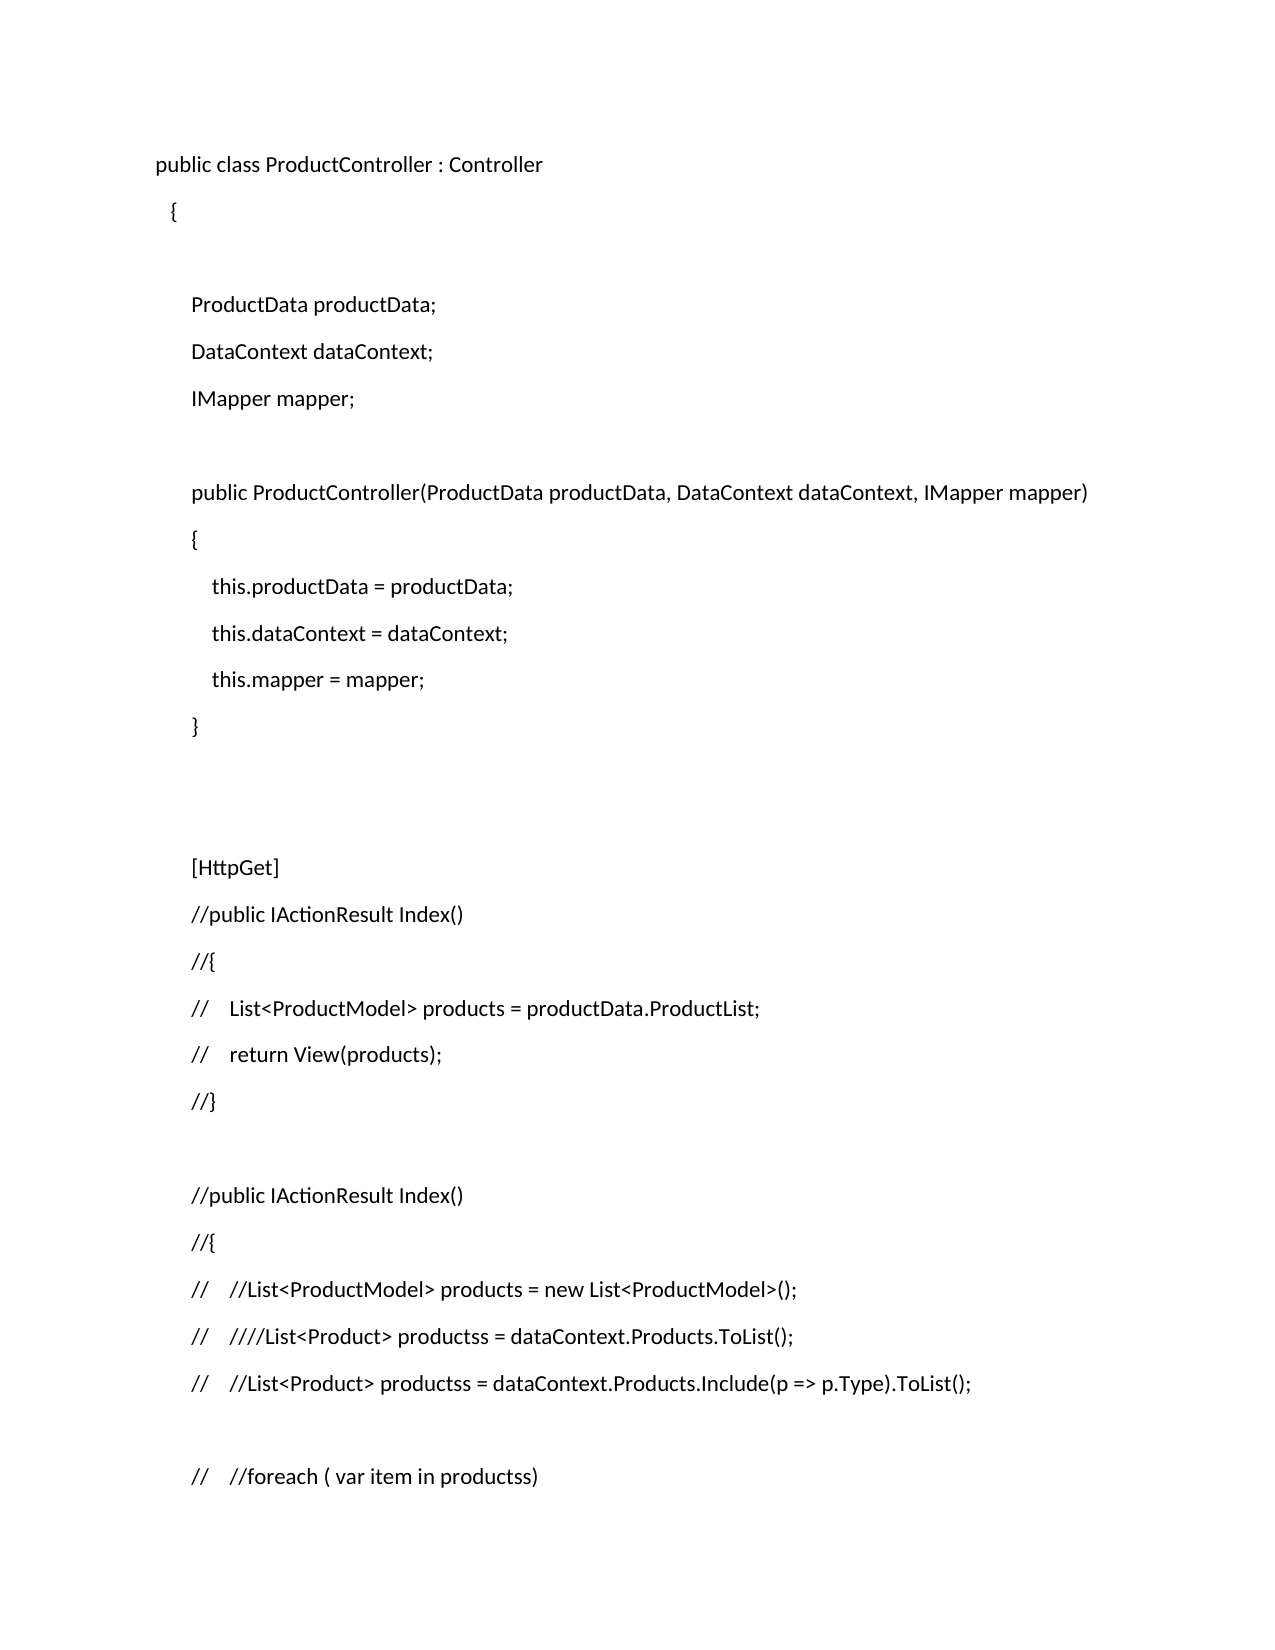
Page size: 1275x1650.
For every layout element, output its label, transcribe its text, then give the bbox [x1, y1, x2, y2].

text this.productData = productData; [150, 572, 1125, 600]
text //public IActionResult Index() [150, 900, 1125, 928]
text // return View(products); [150, 1041, 1125, 1069]
text // ////List<Product> productss = dataContext.Products.ToList(); [150, 1322, 1125, 1350]
text [HttpGet] [150, 853, 1125, 881]
text //{ [150, 947, 1125, 975]
text //{ [150, 1228, 1125, 1256]
text // //foreach ( var item in productss) [150, 1462, 1125, 1491]
text ProductData productData; [150, 291, 1125, 319]
text } [150, 712, 1125, 741]
text this.mapper = mapper; [150, 666, 1125, 694]
text // //List<ProductModel> products = new List<ProductModel>(); [150, 1275, 1125, 1303]
text // //List<Product> productss = dataContext.Products.Include(p => p.Type).ToList(); [150, 1369, 1125, 1397]
text this.dataContext = dataContext; [150, 619, 1125, 647]
text DataContext dataContext; [150, 337, 1125, 366]
text IMapper mapper; [150, 384, 1125, 412]
text //} [150, 1087, 1125, 1116]
text { [150, 525, 1125, 553]
text { [150, 197, 1125, 225]
text // List<ProductModel> products = productData.ProductList; [150, 994, 1125, 1022]
text public class ProductController : Controller [150, 150, 1125, 178]
text //public IActionResult Index() [150, 1181, 1125, 1209]
text public ProductController(ProductData productData, DataContext dataContext, IMapper mapper) [150, 478, 1125, 506]
